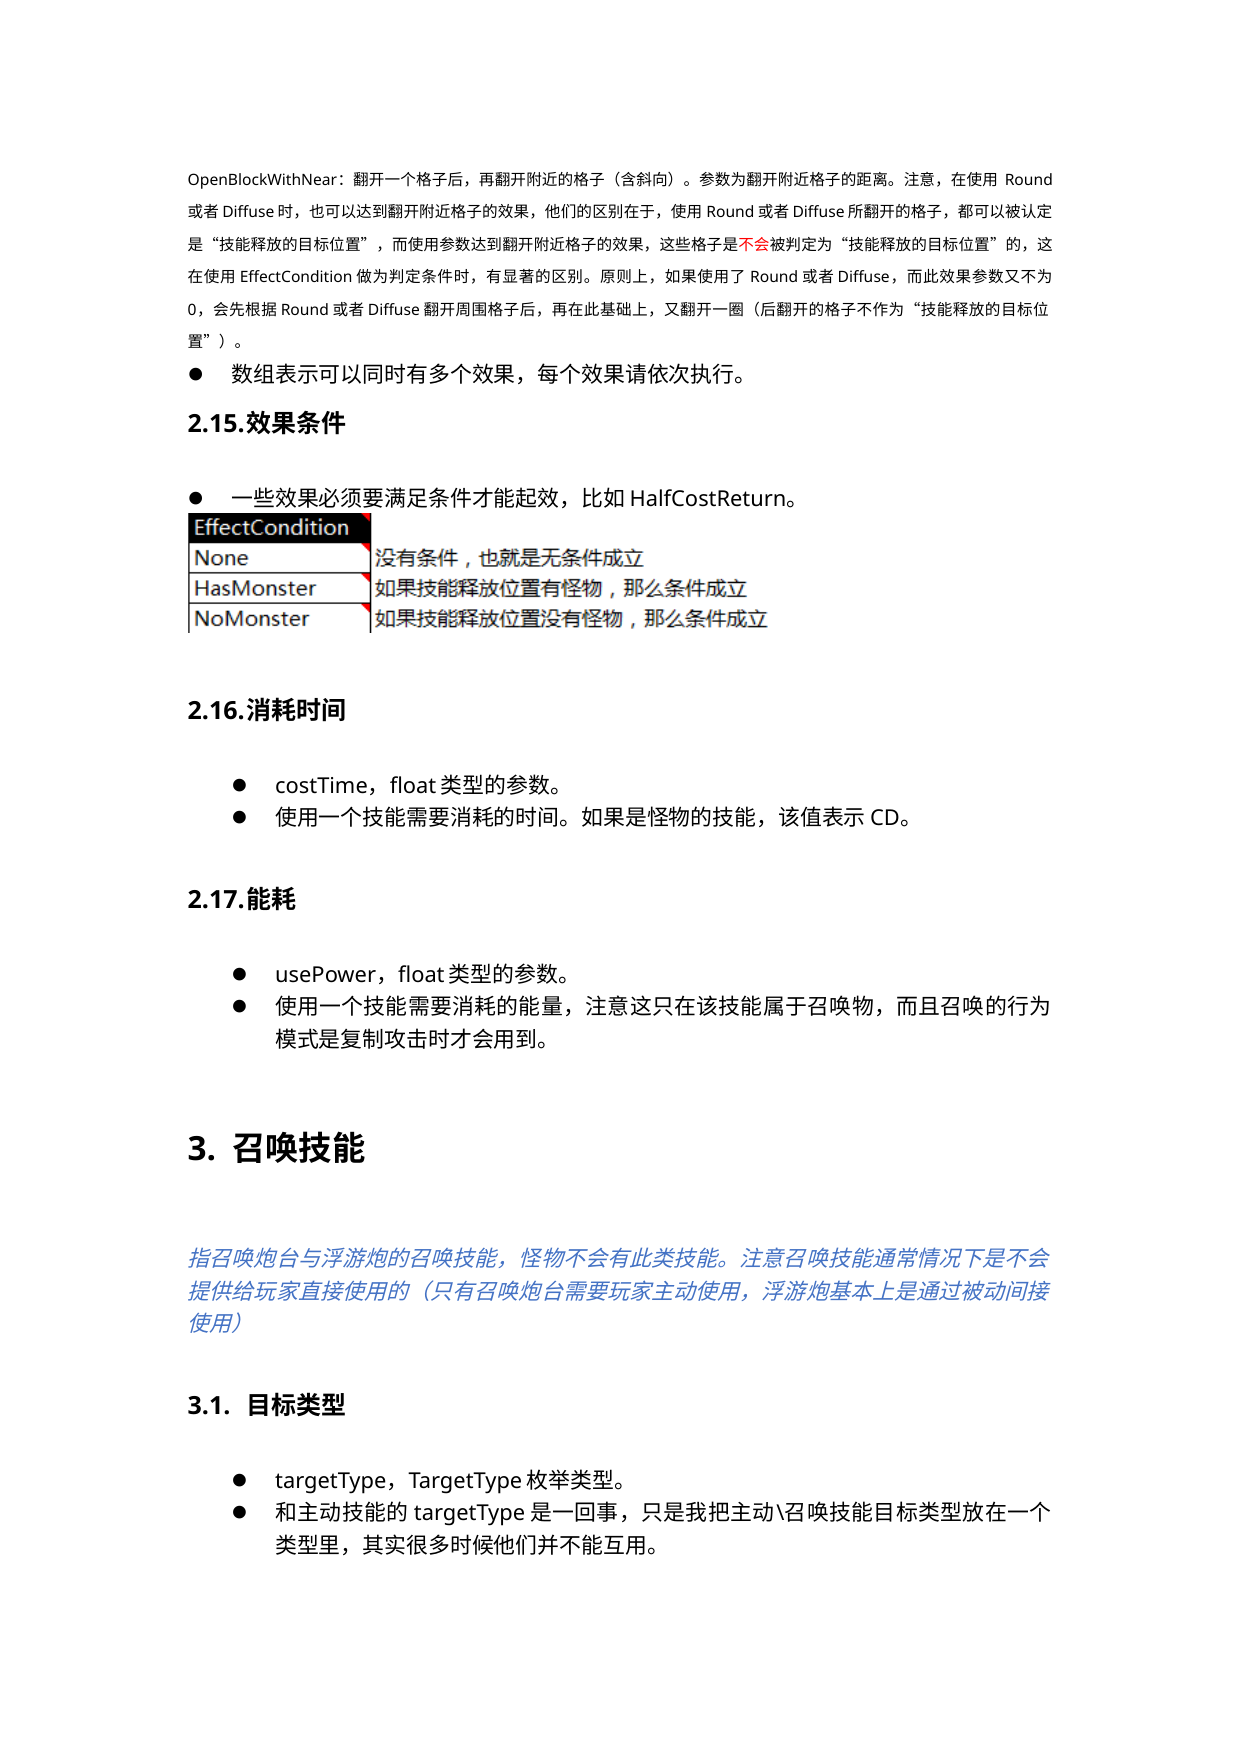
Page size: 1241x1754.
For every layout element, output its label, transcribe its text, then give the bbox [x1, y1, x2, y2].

list 使用一个技能需要消耗的能量，注意这只在该技能属于召唤物，而且召唤的行为模式是复制攻击时才会用到。 [231, 989, 1053, 1054]
list costTime，float类型的参数。 [231, 767, 1053, 800]
picture [187, 513, 776, 633]
list 一些效果必须要满足条件才能起效，比如HalfCostReturn。 [187, 481, 1053, 513]
list 使用一个技能需要消耗的时间。如果是怪物的技能，该值表示CD。 [231, 800, 1053, 832]
subtitle 目标类型 [187, 1371, 1053, 1436]
subtitle 召唤技能 [187, 1113, 1053, 1178]
subtitle 消耗时间 [187, 676, 1053, 741]
list usePower，float类型的参数。 [231, 956, 1053, 989]
list 和主动技能的targetType是一回事，只是我把主动\召唤技能目标类型放在一个类型里，其实很多时候他们并不能互用。 [231, 1495, 1053, 1560]
text OpenBlockWithNear：翻开一个格子后，再翻开附近的格子（含斜向）。参数为翻开附近格子的距离。注意，在使用Round或者Diffuse时，也可以达到翻开附近格子的效果，他们的区别在于，使用Round或者Diffuse所翻开的格子，都可以被认定是“技能释放的目标位置”，而使用参数达到翻开附近格子的效果，这些格子是不会被判定为“技能释放的目标位置”的，这在使用EffectCondition做为判定条件时，有显著的区别。原则上，如果使用了Round或者Diffuse，而此效果参数又不为0，会先根据Round或者Diffuse翻开周围格子后，再在此基础上，又翻开一圈（后翻开的格子不作为“技能释放的目标位置”）。 [187, 162, 1053, 357]
list 数组表示可以同时有多个效果，每个效果请依次执行。 [187, 357, 1053, 389]
list targetType，TargetType枚举类型。 [231, 1462, 1053, 1495]
subtitle 效果条件 [187, 389, 1053, 454]
text 指召唤炮台与浮游炮的召唤技能，怪物不会有此类技能。注意召唤技能通常情况下是不会提供给玩家直接使用的（只有召唤炮台需要玩家主动使用，浮游炮基本上是通过被动间接使用） [187, 1241, 1053, 1338]
subtitle 能耗 [187, 865, 1053, 930]
